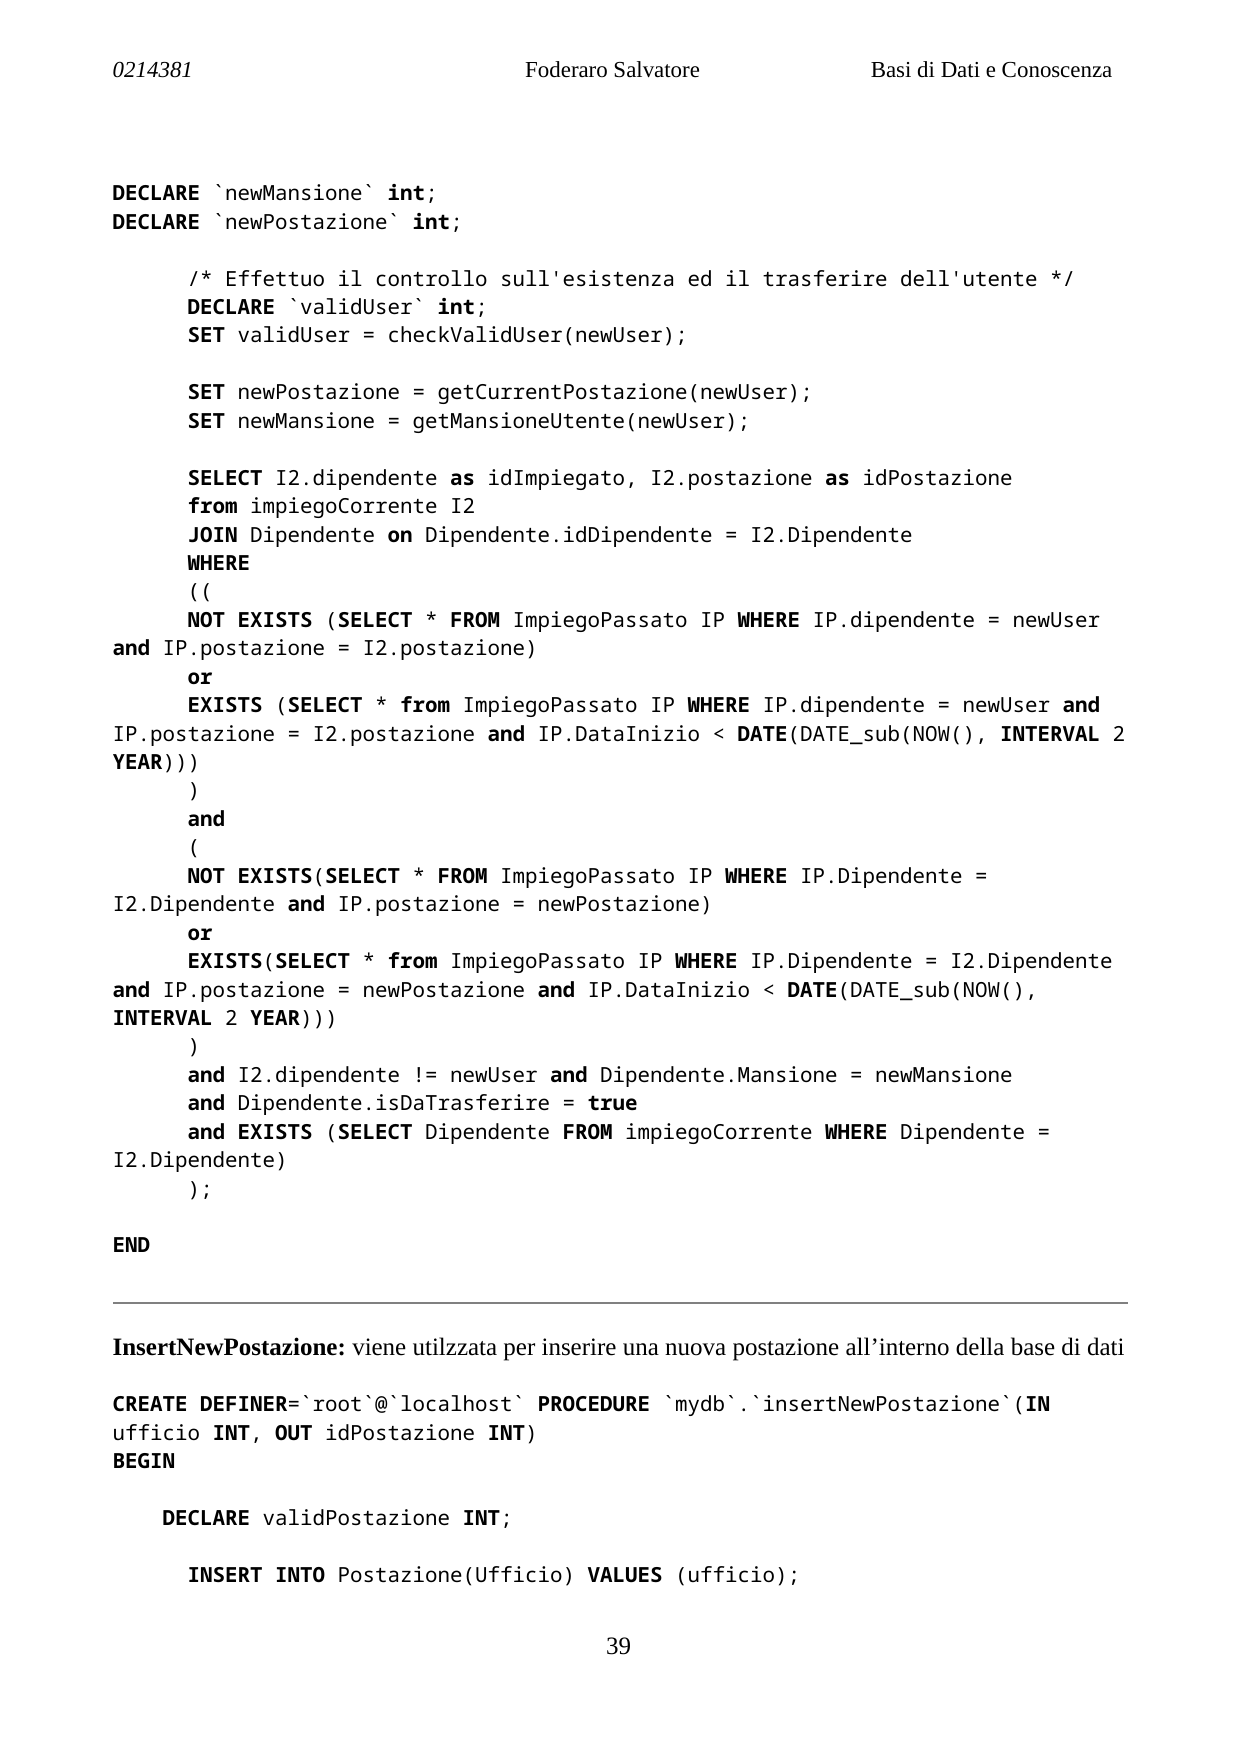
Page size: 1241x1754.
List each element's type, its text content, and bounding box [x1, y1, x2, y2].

text from impiegoCorrente I2 [112, 491, 1128, 520]
text END [112, 1231, 1128, 1259]
text SET newPostazione = getCurrentPostazione(newUser); [112, 377, 1128, 406]
text INSERT INTO Postazione(Ufficio) VALUES (ufficio); [112, 1560, 1128, 1589]
text InsertNewPostazione: viene utilzzata per inserire una nuova postazione all’interno della base di dati [112, 1332, 1128, 1361]
text BEGIN [112, 1446, 1128, 1475]
text or [112, 918, 1128, 946]
text ) [112, 1032, 1128, 1060]
text SET newMansione = getMansioneUtente(newUser); [112, 406, 1128, 434]
text WHERE [112, 548, 1128, 577]
text DECLARE `validUser` int; [112, 292, 1128, 321]
text and Dipendente.isDaTrasferire = true [112, 1088, 1128, 1117]
text DECLARE `newMansione` int; [112, 178, 1128, 207]
text and EXISTS (SELECT Dipendente FROM impiegoCorrente WHERE Dipendente = I2.Dipendente) [112, 1117, 1128, 1174]
text and I2.dipendente != newUser and Dipendente.Mansione = newMansione [112, 1060, 1128, 1088]
text NOT EXISTS(SELECT * FROM ImpiegoPassato IP WHERE IP.Dipendente = I2.Dipendente and IP.postazione = newPostazione) [112, 861, 1128, 918]
text SELECT I2.dipendente as idImpiegato, I2.postazione as idPostazione [112, 463, 1128, 491]
text ( [112, 832, 1128, 861]
text CREATE DEFINER=`root`@`localhost` PROCEDURE `mydb`.`insertNewPostazione`(IN ufficio INT, OUT idPostazione INT) [112, 1389, 1128, 1446]
text DECLARE `newPostazione` int; [112, 207, 1128, 235]
text EXISTS(SELECT * from ImpiegoPassato IP WHERE IP.Dipendente = I2.Dipendente and IP.postazione = newPostazione and IP.DataInizio < DATE(DATE_sub(NOW(), INTERVAL 2 YEAR))) [112, 946, 1128, 1032]
text SET validUser = checkValidUser(newUser); [112, 321, 1128, 349]
text NOT EXISTS (SELECT * FROM ImpiegoPassato IP WHERE IP.dipendente = newUser and IP.postazione = I2.postazione) [112, 605, 1128, 662]
text ) [112, 776, 1128, 804]
text JOIN Dipendente on Dipendente.idDipendente = I2.Dipendente [112, 520, 1128, 548]
text or [112, 662, 1128, 690]
text (( [112, 577, 1128, 605]
text and [112, 804, 1128, 832]
text ); [112, 1174, 1128, 1202]
text /* Effettuo il controllo sull'esistenza ed il trasferire dell'utente */ [112, 264, 1128, 292]
text DECLARE validPostazione INT; [112, 1503, 1128, 1532]
text EXISTS (SELECT * from ImpiegoPassato IP WHERE IP.dipendente = newUser and IP.postazione = I2.postazione and IP.DataInizio < DATE(DATE_sub(NOW(), INTERVAL 2 YEAR))) [112, 690, 1128, 776]
